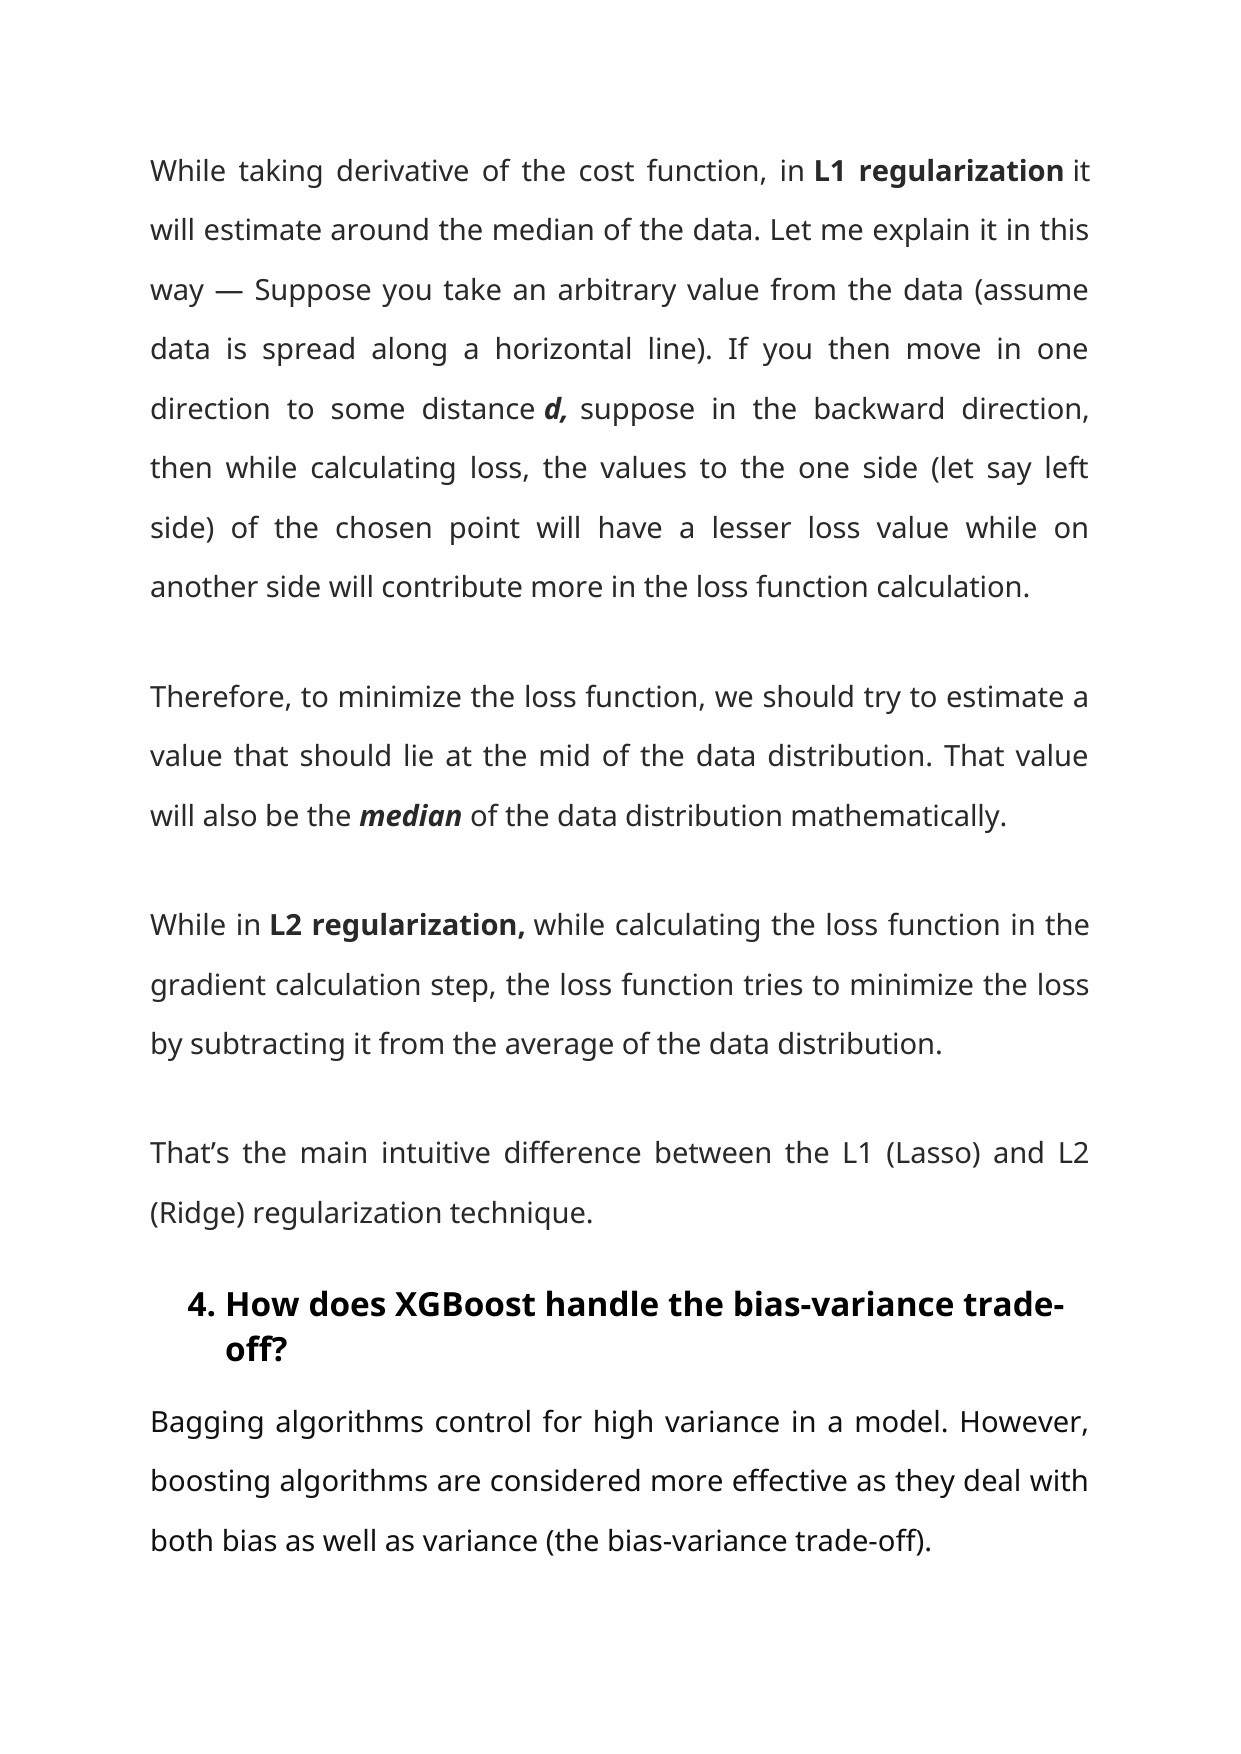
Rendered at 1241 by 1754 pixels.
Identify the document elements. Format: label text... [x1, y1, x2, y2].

list How does XGBoost handle the bias-variance trade-off? [187, 1281, 1090, 1372]
text Bagging algorithms control for high variance in a model. However, boosting algorithms are considered more effective as they deal with both bias as well as variance (the bias-variance trade-off). [150, 1401, 1090, 1559]
text That’s the main intuitive difference between the L1 (Lasso) and L2 (Ridge) regularization technique. [150, 1133, 1090, 1232]
text Therefore, to minimize the loss function, we should try to estimate a value that should lie at the mid of the data distribution. That value will also be the median of the data distribution mathematically. [150, 676, 1090, 834]
text While in L2 regularization, while calculating the loss function in the gradient calculation step, the loss function tries to minimize the loss by subtracting it from the average of the data distribution. [150, 904, 1090, 1063]
text While taking derivative of the cost function, in L1 regularization it will estimate around the median of the data. Let me explain it in this way — Suppose you take an arbitrary value from the data (assume data is spread along a horizontal line). If you then move in one direction to some distance d, suppose in the backward direction, then while calculating loss, the values to the one side (let say left side) of the chosen point will have a lesser loss value while on another side will contribute more in the loss function calculation. [150, 150, 1090, 606]
